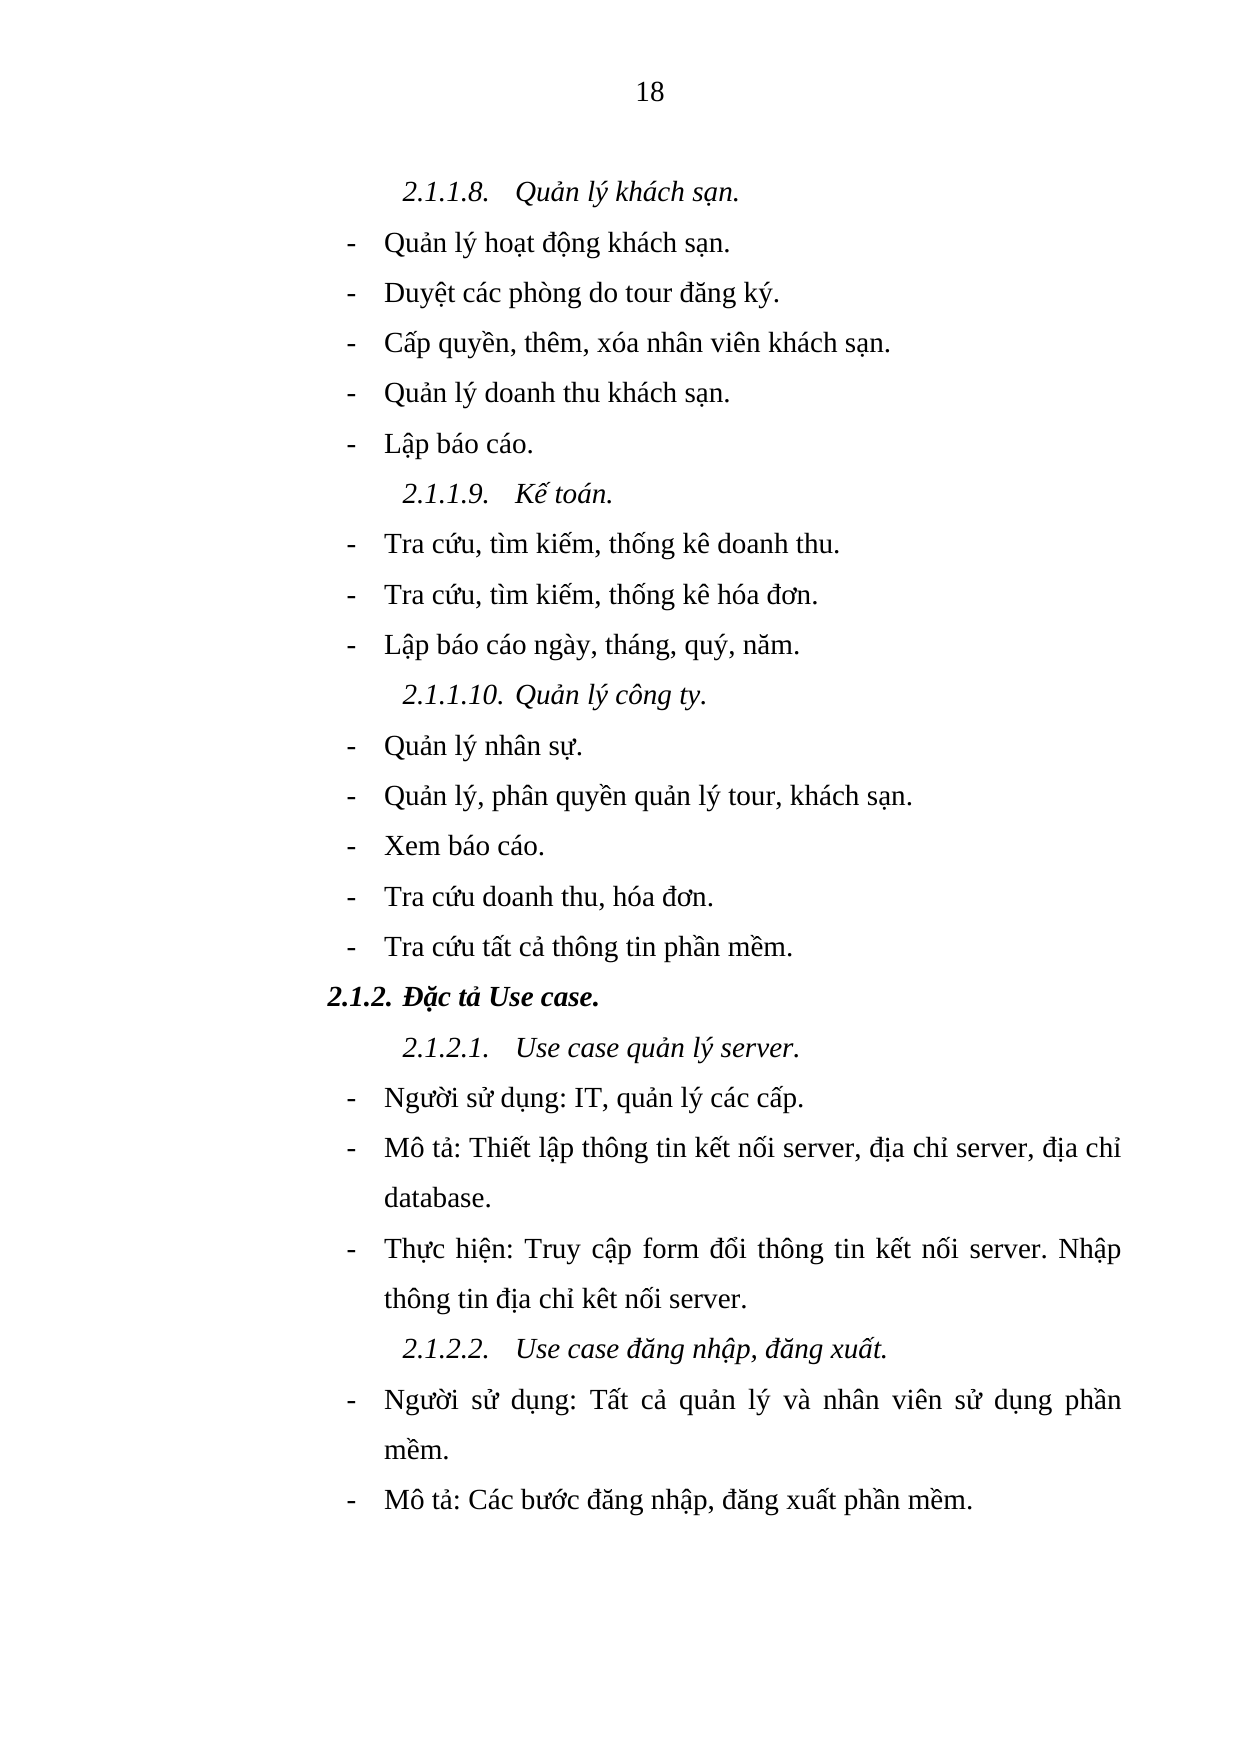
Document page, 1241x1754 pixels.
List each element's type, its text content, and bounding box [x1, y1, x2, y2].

list Quản lý nhân sự. [346, 728, 1122, 761]
list Tra cứu doanh thu, hóa đơn. [346, 879, 1122, 912]
list Thực hiện: Truy cập form đổi thông tin kết nối server. Nhập thông tin địa chỉ kêt nối server. [346, 1231, 1122, 1315]
list Use case đăng nhập, đăng xuất. [402, 1332, 1122, 1365]
list Tra cứu tất cả thông tin phần mềm. [346, 929, 1122, 963]
list Mô tả: Các bước đăng nhập, đăng xuất phần mềm. [346, 1482, 1122, 1516]
list Lập báo cáo ngày, tháng, quý, năm. [346, 627, 1122, 661]
list Người sử dụng: Tất cả quản lý và nhân viên sử dụng phần mềm. [346, 1382, 1122, 1466]
list Quản lý hoạt động khách sạn. [346, 225, 1122, 258]
list Quản lý, phân quyền quản lý tour, khách sạn. [346, 778, 1122, 812]
list Mô tả: Thiết lập thông tin kết nối server, địa chỉ server, địa chỉ database. [346, 1130, 1122, 1214]
list Tra cứu, tìm kiếm, thống kê hóa đơn. [346, 577, 1122, 610]
list Đặc tả Use case. [327, 979, 1122, 1013]
list Người sử dụng: IT, quản lý các cấp. [346, 1080, 1122, 1113]
list Use case quản lý server. [402, 1030, 1122, 1063]
list Cấp quyền, thêm, xóa nhân viên khách sạn. [346, 325, 1122, 359]
list Quản lý công ty. [402, 677, 1122, 711]
list Quản lý khách sạn. [402, 174, 1122, 208]
list Kế toán. [402, 476, 1122, 510]
list Lập báo cáo. [346, 426, 1122, 459]
list Duyệt các phòng do tour đăng ký. [346, 275, 1122, 308]
list Tra cứu, tìm kiếm, thống kê doanh thu. [346, 527, 1122, 560]
list Xem báo cáo. [346, 828, 1122, 862]
list Quản lý doanh thu khách sạn. [346, 376, 1122, 409]
